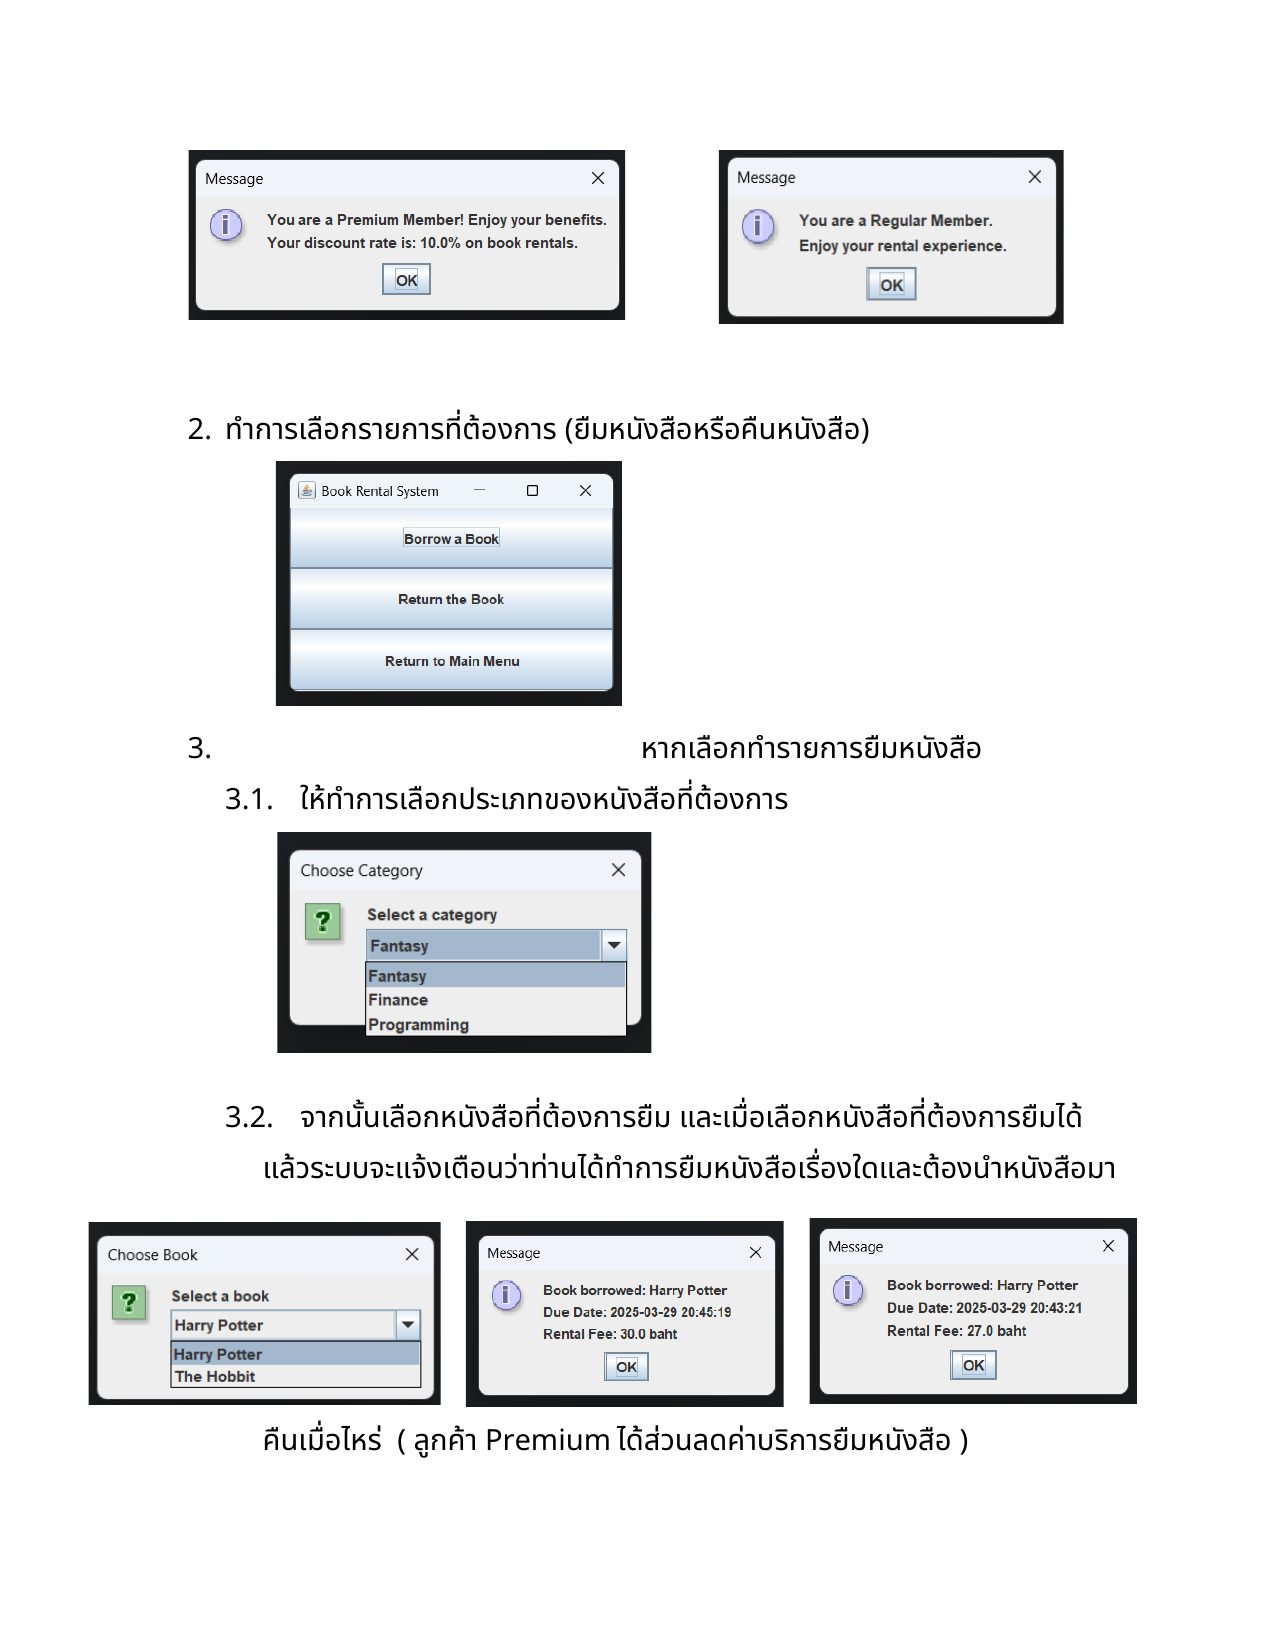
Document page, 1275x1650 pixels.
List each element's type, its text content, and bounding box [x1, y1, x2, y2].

picture [808, 1218, 1137, 1404]
picture [283, 1222, 442, 1404]
list ให้ทำการเลือกประเภทของหนังสือที่ต้องการ [225, 778, 1125, 822]
list หากเลือกทำรายการยืมหนังสือ [187, 727, 1125, 771]
picture [276, 832, 651, 1052]
picture [187, 150, 625, 319]
picture [275, 461, 622, 705]
picture [465, 1221, 784, 1406]
list ทำการเลือกรายการที่ต้องการ (ยืมหนังสือหรือคืนหนังสือ) [187, 408, 1125, 453]
picture [718, 150, 1063, 324]
